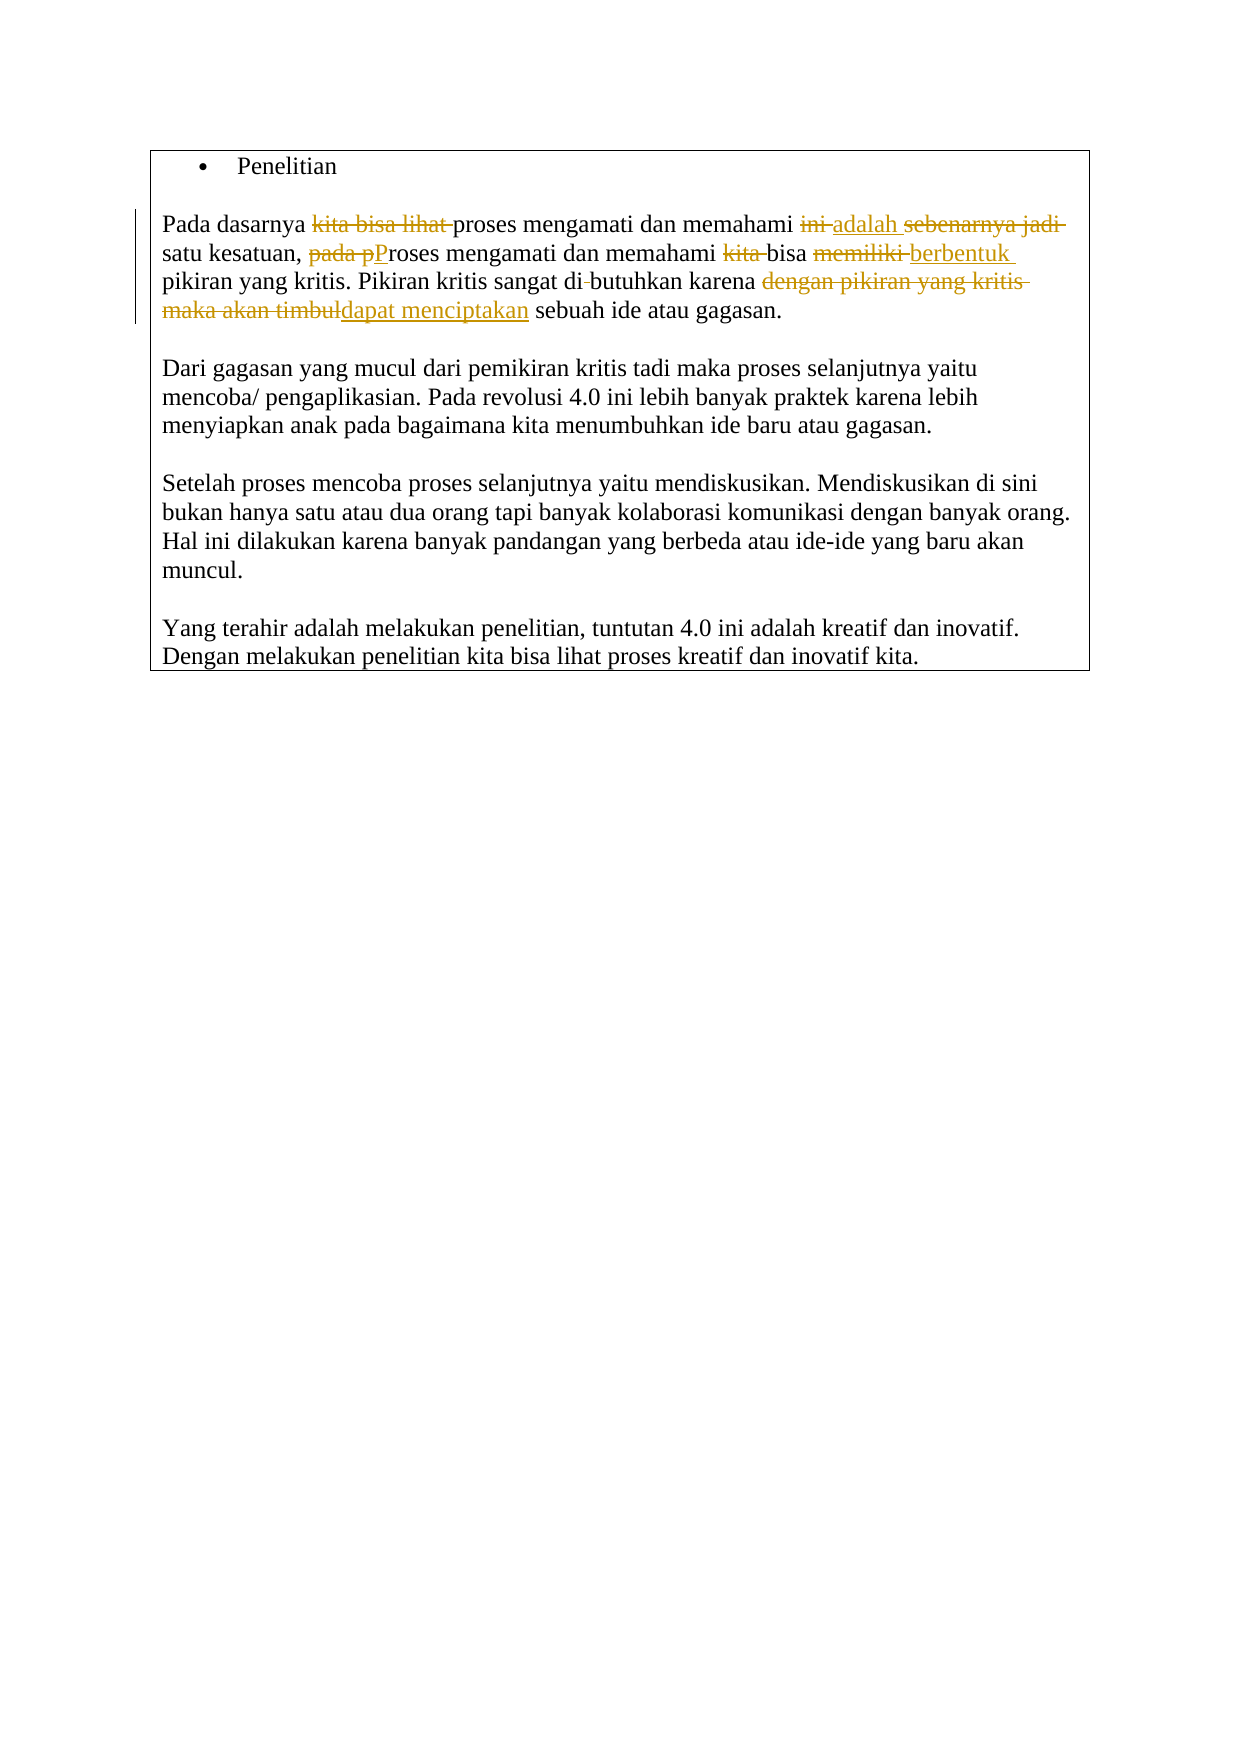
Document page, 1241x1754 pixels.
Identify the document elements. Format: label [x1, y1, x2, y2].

table_header [151, 151, 1089, 670]
